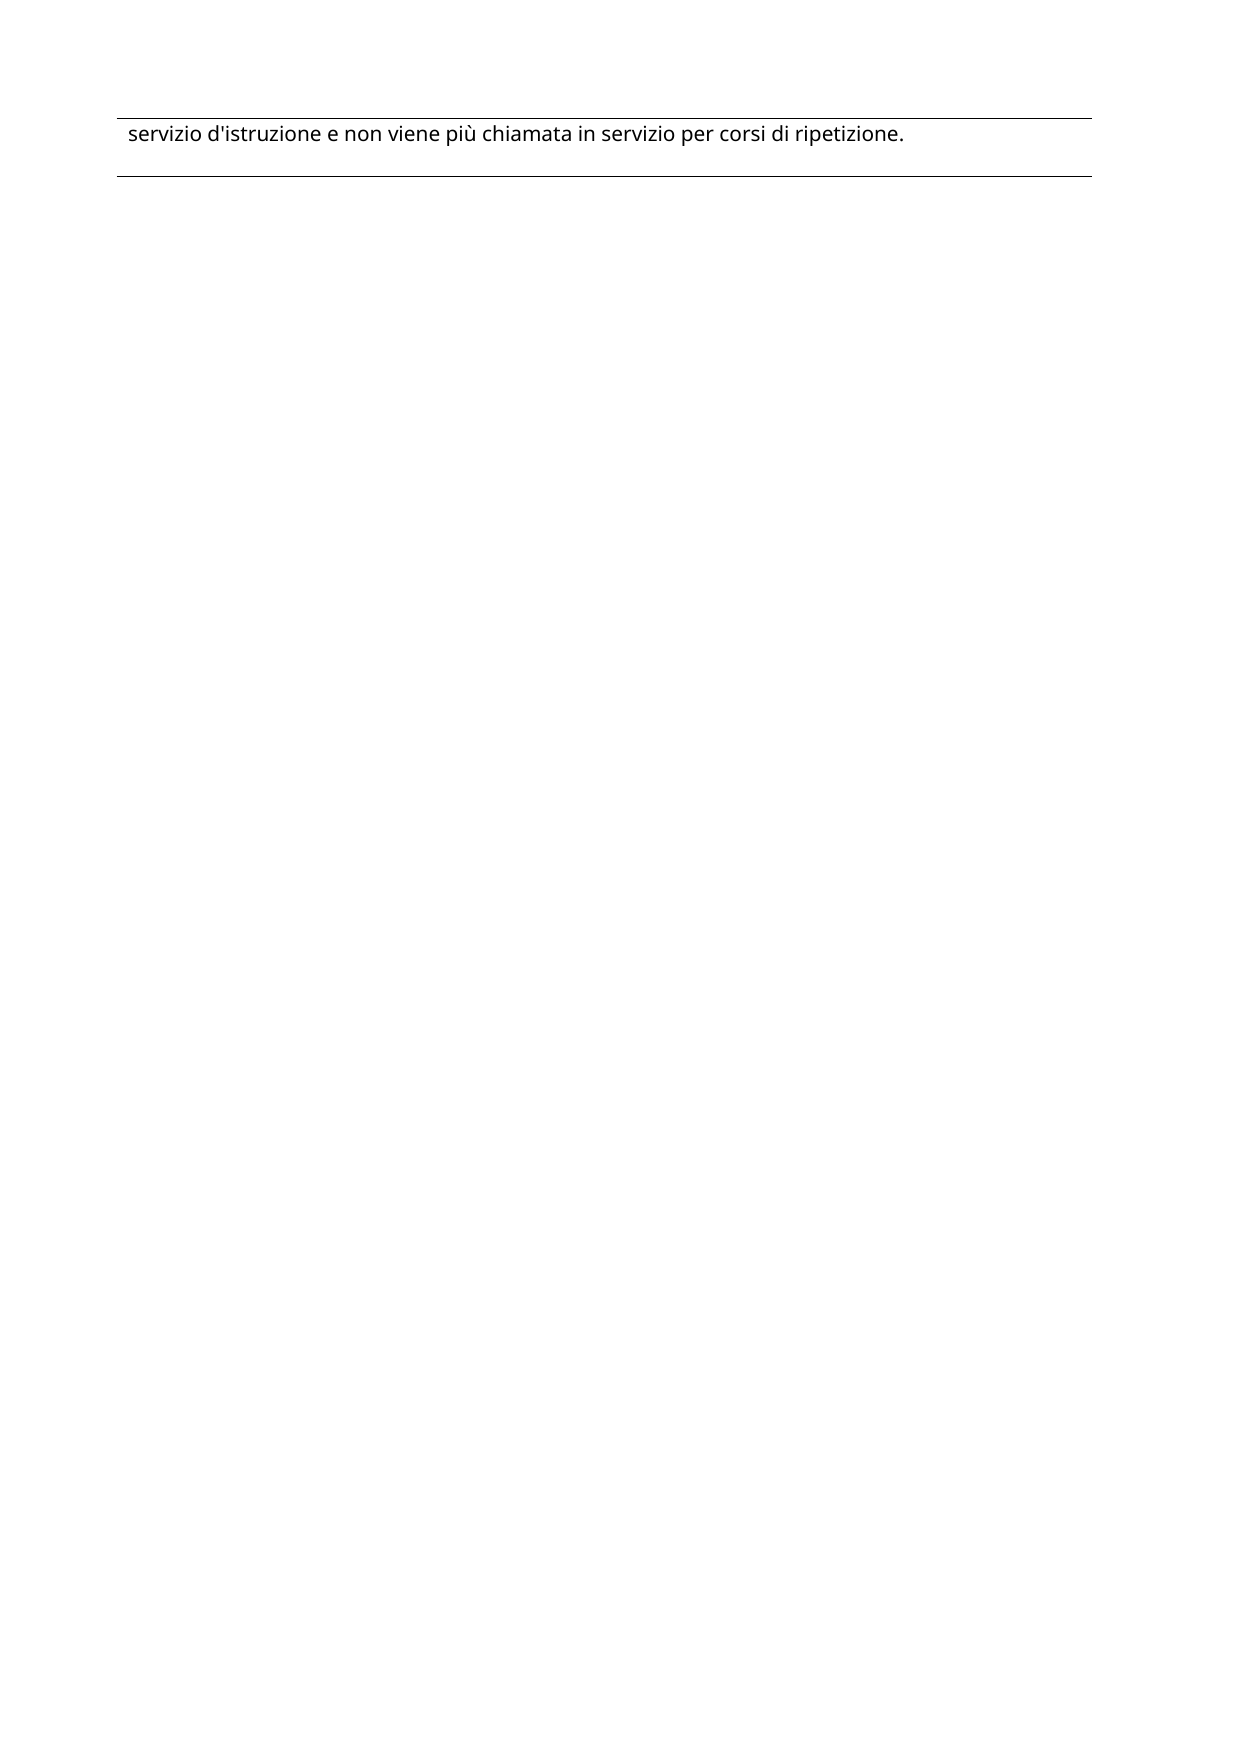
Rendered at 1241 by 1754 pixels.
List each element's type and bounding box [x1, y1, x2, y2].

table_cell [117, 119, 1092, 176]
